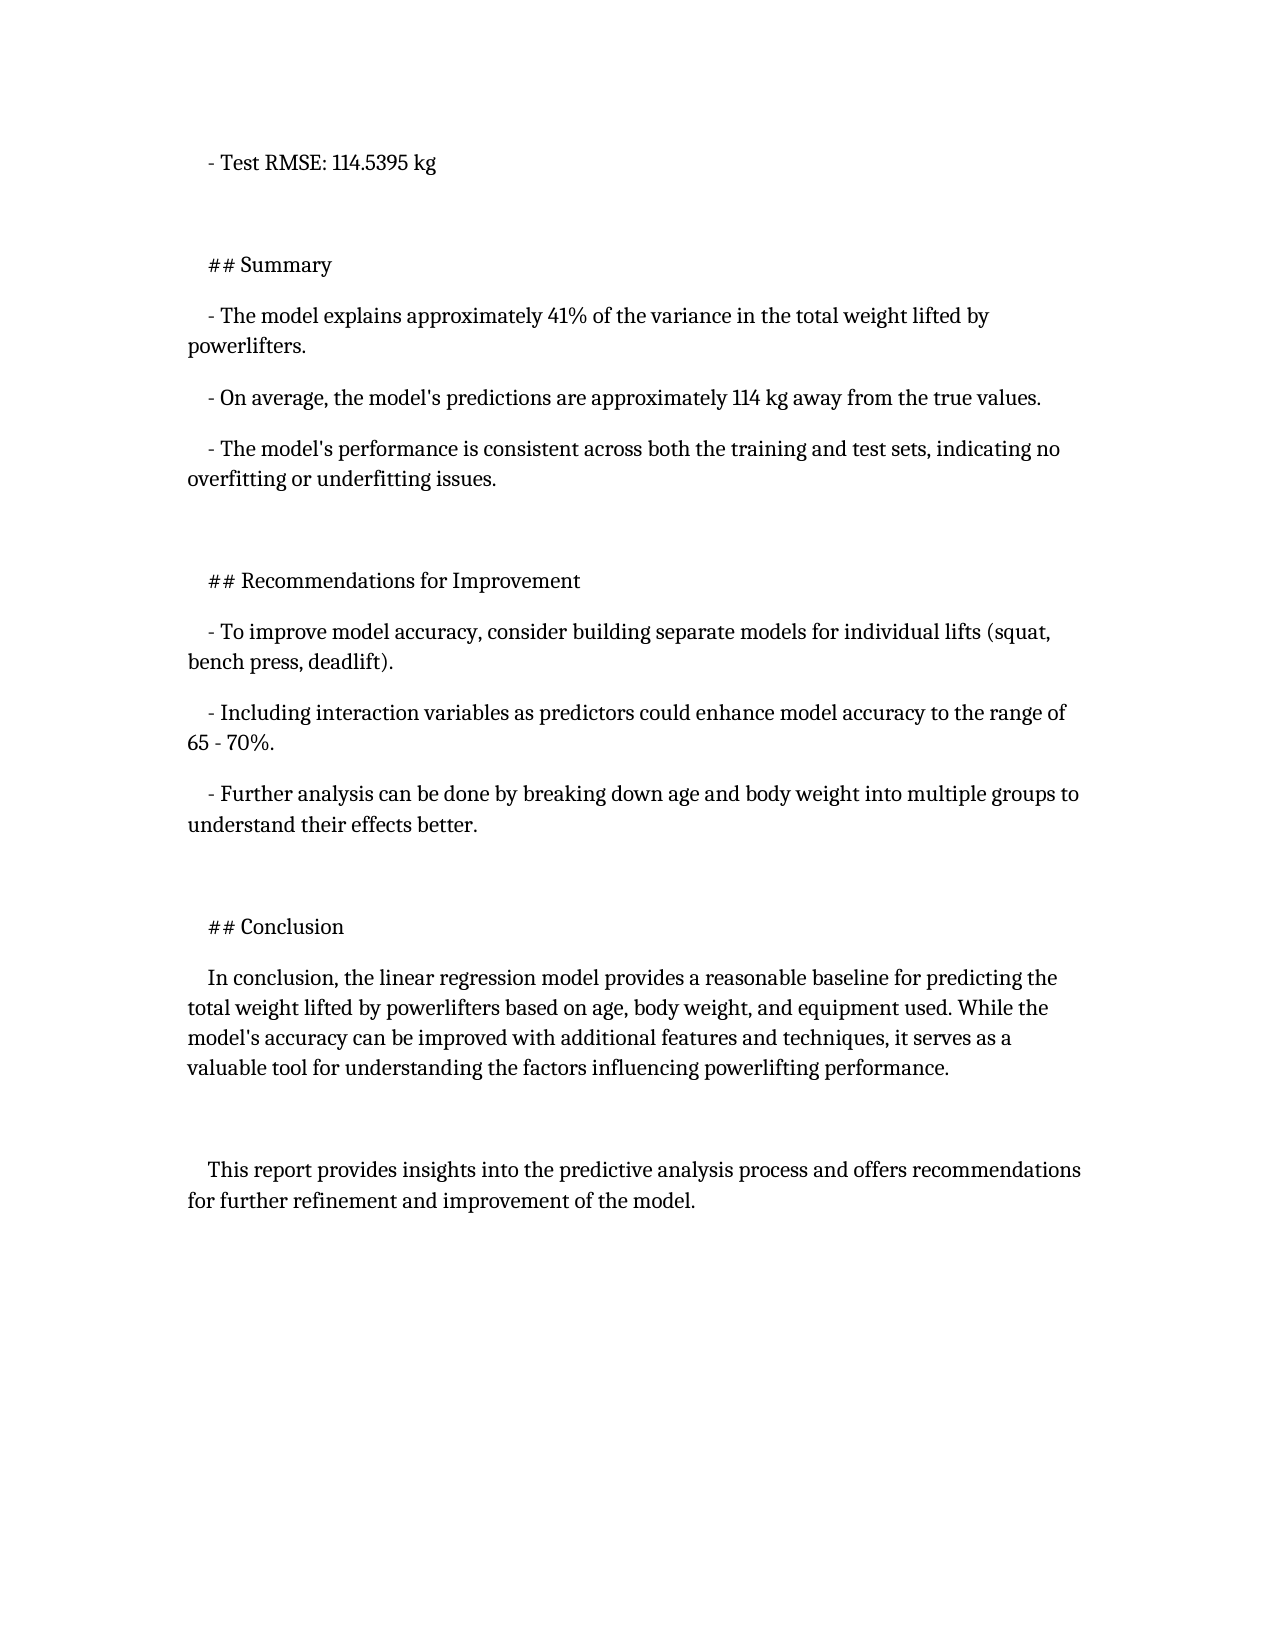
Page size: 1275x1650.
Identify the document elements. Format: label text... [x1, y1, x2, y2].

text - Including interaction variables as predictors could enhance model accuracy to the range of 65 - 70%. [187, 700, 1087, 757]
text This report provides insights into the predictive analysis process and offers recommendations for further refinement and improvement of the model. [187, 1157, 1087, 1214]
text ## Summary [187, 252, 1087, 278]
text - Test RMSE: 114.5395 kg [187, 150, 1087, 176]
text - On average, the model's predictions are approximately 114 kg away from the true values. [187, 384, 1087, 411]
text - To improve model accuracy, consider building separate models for individual lifts (squat, bench press, deadlift). [187, 619, 1087, 675]
text - Further analysis can be done by breaking down age and body weight into multiple groups to understand their effects better. [187, 781, 1087, 838]
text - The model's performance is consistent across both the training and test sets, indicating no overfitting or underfitting issues. [187, 435, 1087, 492]
text ## Conclusion [187, 913, 1087, 940]
text In conclusion, the linear regression model provides a reasonable baseline for predicting the total weight lifted by powerlifters based on age, body weight, and equipment used. While the model's accuracy can be improved with additional features and techniques, it serves as a valuable tool for understanding the factors influencing powerlifting performance. [187, 964, 1087, 1082]
text - The model explains approximately 41% of the variance in the total weight lifted by powerlifters. [187, 303, 1087, 360]
text ## Recommendations for Improvement [187, 568, 1087, 594]
